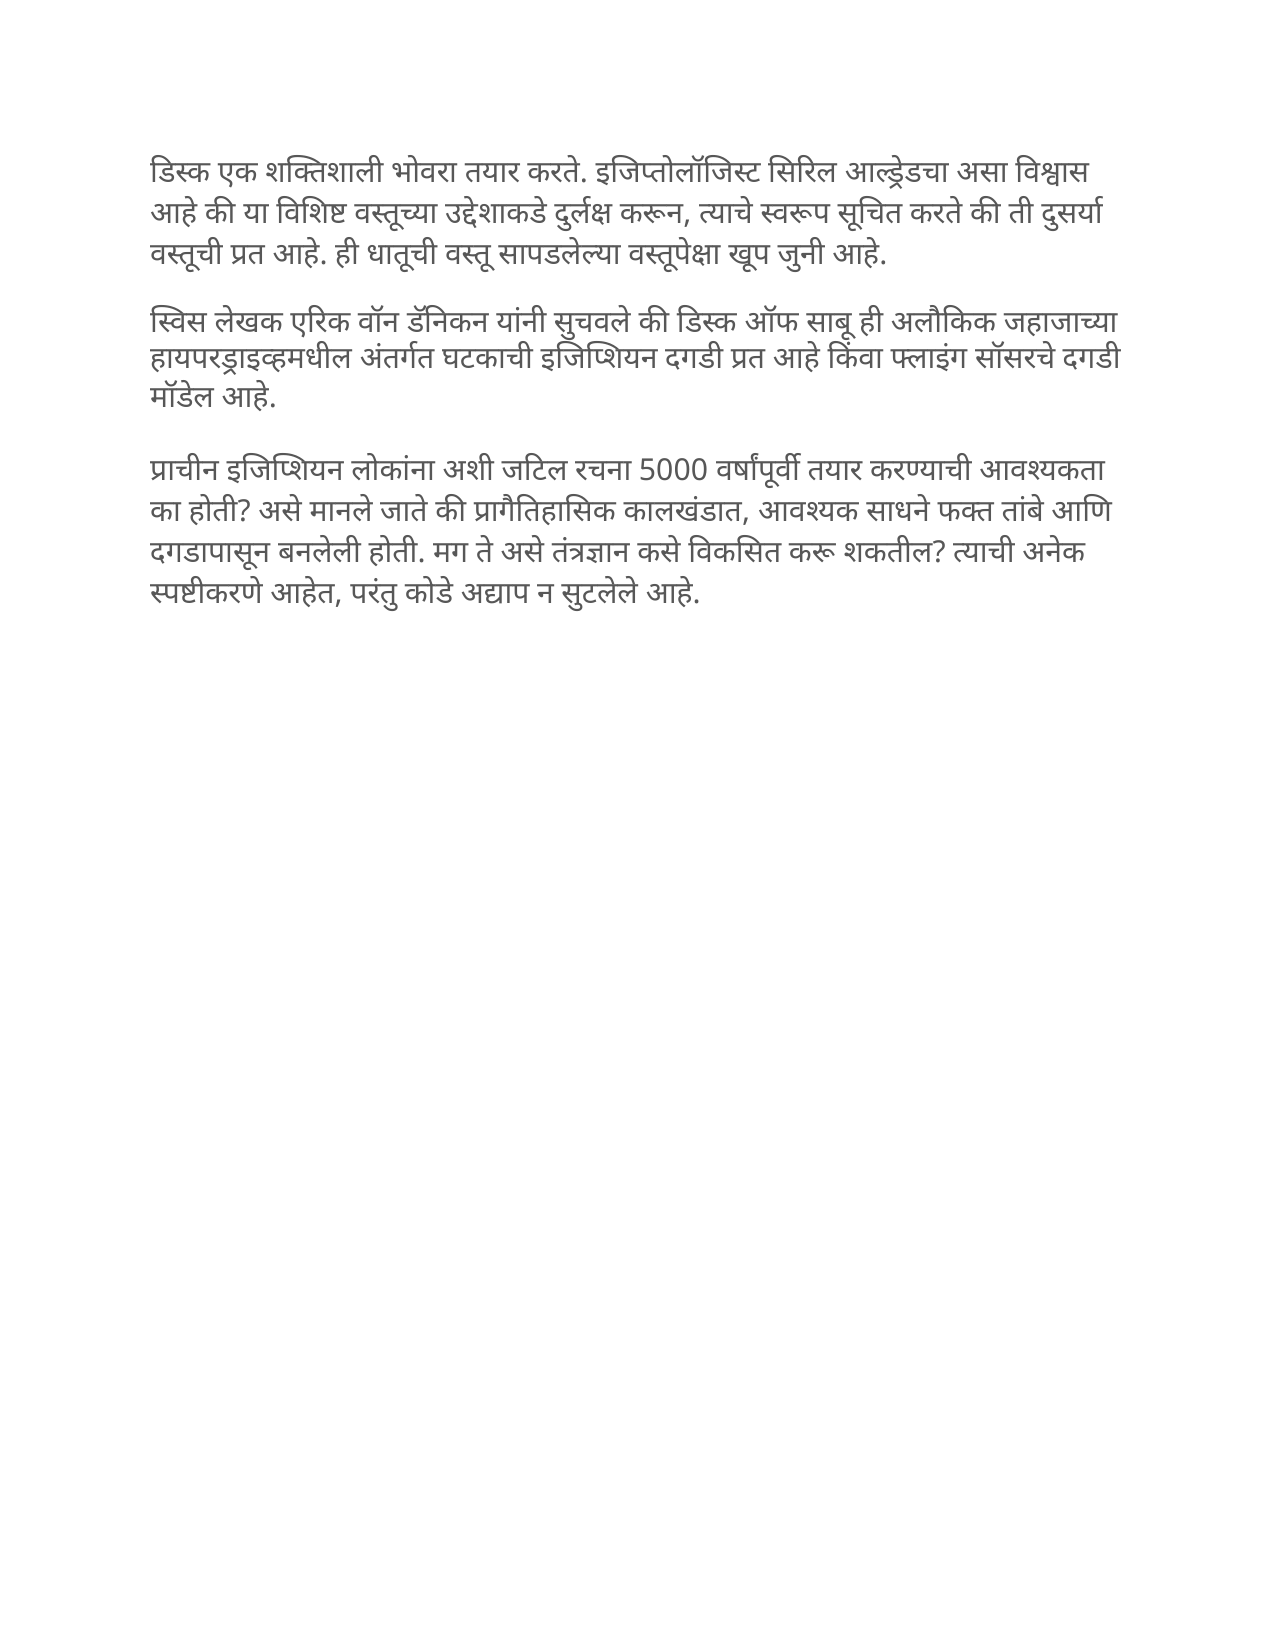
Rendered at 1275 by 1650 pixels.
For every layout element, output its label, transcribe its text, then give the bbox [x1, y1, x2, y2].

text प्राचीन इजिप्शियन लोकांना अशी जटिल रचना 5000 वर्षांपूर्वी तयार करण्याची आवश्यकता का होती? असे मानले जाते की प्रागैतिहासिक कालखंडात, आवश्यक साधने फक्त तांबे आणि दगडापासून बनलेली होती. मग ते असे तंत्रज्ञान कसे विकसित करू शकतील? त्याची अनेक स्पष्टीकरणे आहेत, परंतु कोडे अद्याप न सुटलेले आहे. [150, 448, 1125, 612]
text स्विस लेखक एरिक वॉन डॅनिकन यांनी सुचवले की डिस्क ऑफ साबू ही अलौकिक जहाजाच्या हायपरड्राइव्हमधील अंतर्गत घटकाची इजिप्शियन दगडी प्रत आहे किंवा फ्लाइंग सॉसरचे दगडी मॉडेल आहे. [150, 305, 1125, 416]
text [150, 150, 1125, 273]
